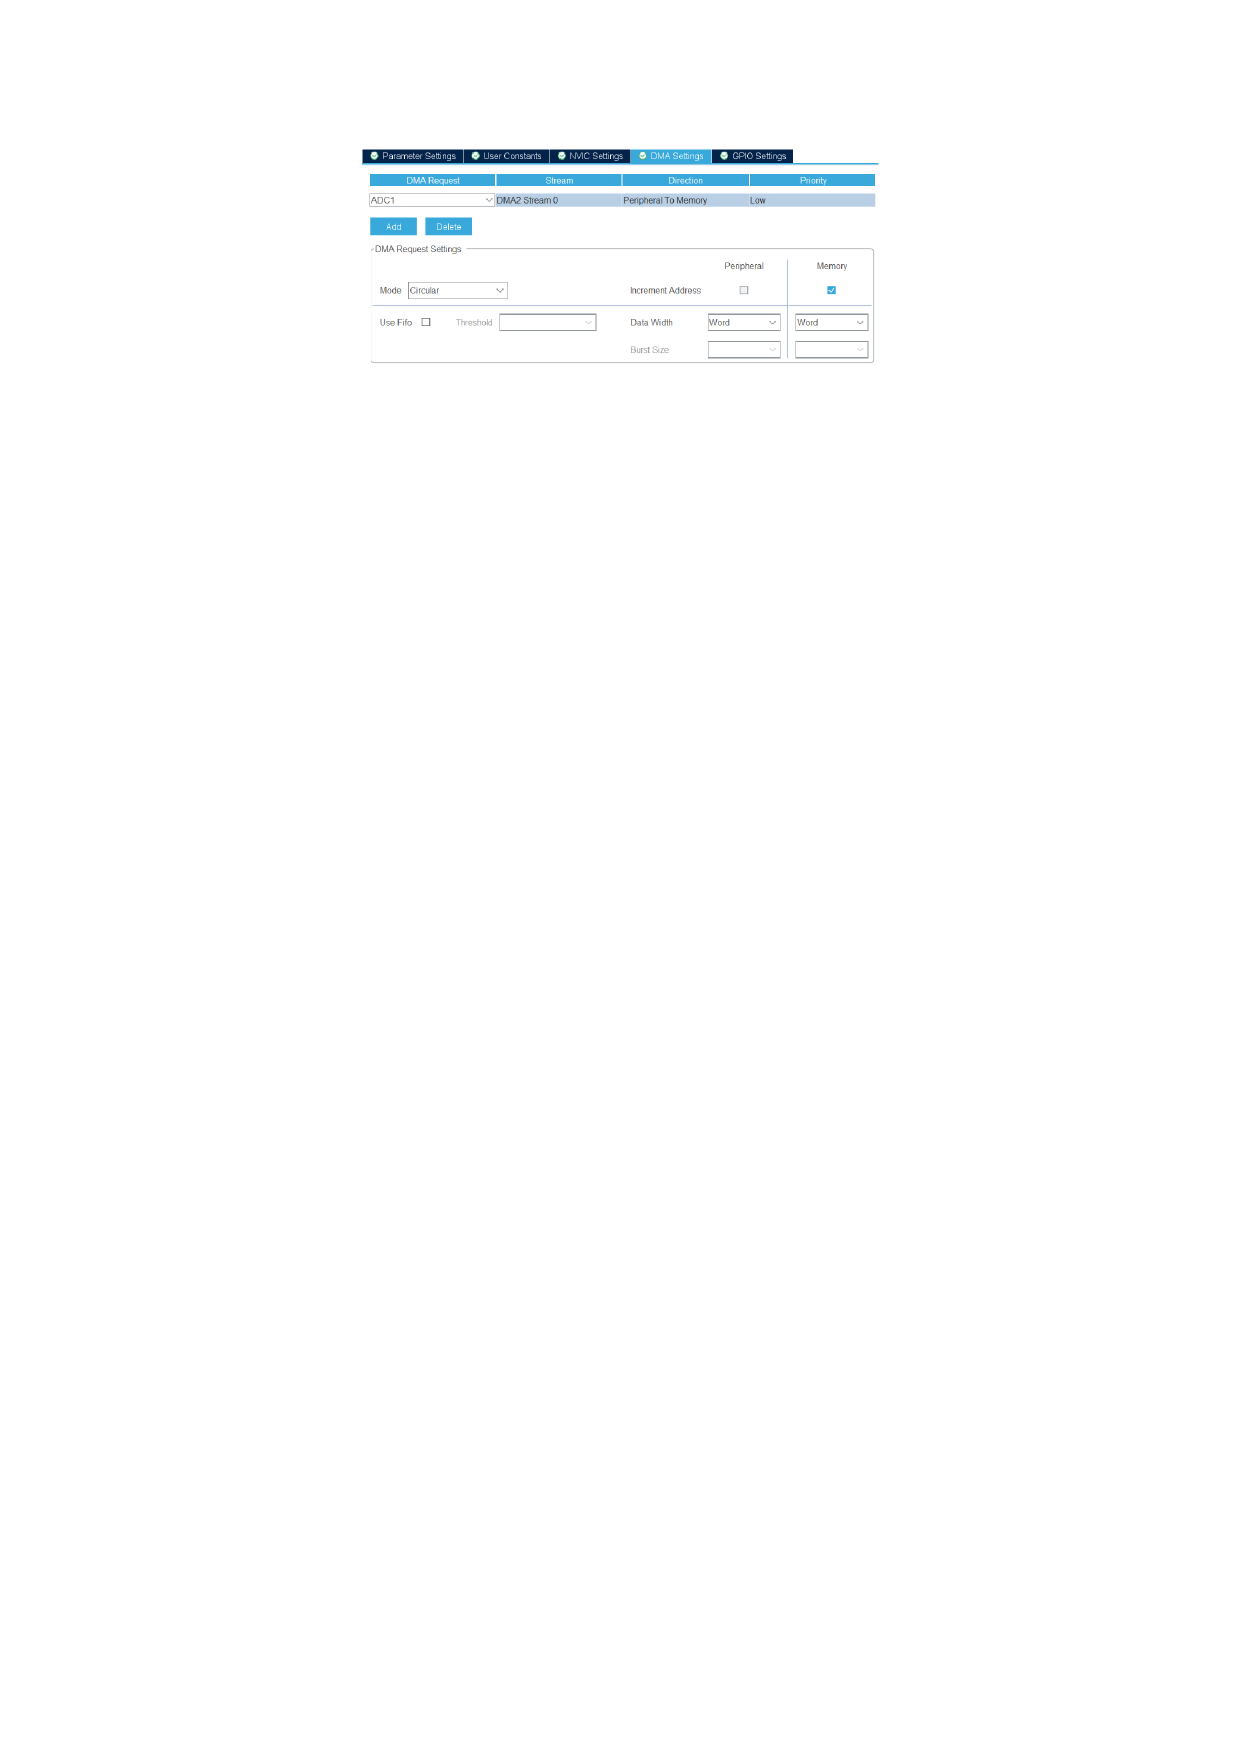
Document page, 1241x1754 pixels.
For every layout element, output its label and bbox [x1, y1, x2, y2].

picture [361, 147, 879, 364]
